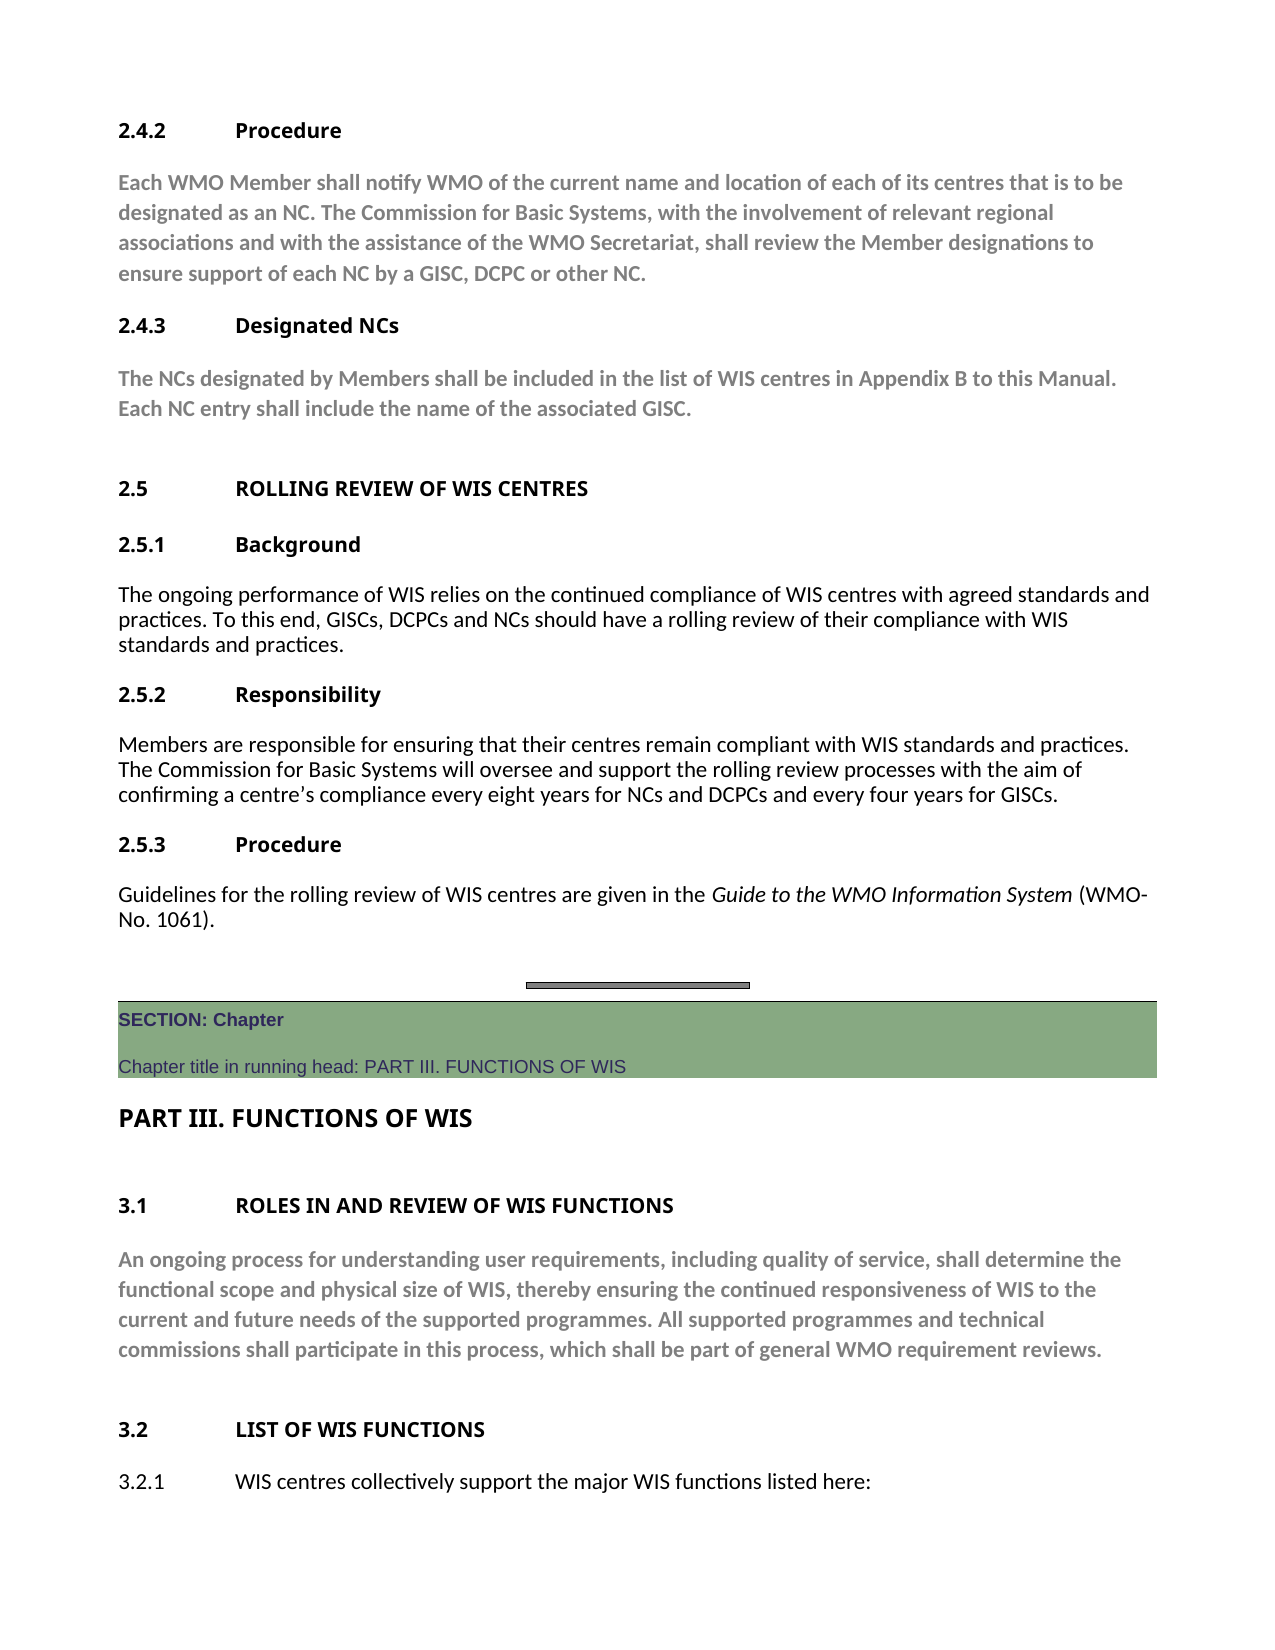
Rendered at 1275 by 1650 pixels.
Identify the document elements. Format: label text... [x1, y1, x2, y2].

subtitle 3.1 Roles in and review of WIS functions [118, 1191, 1157, 1220]
subtitle 2.5.3 Procedure [118, 832, 1157, 857]
text Members are responsible for ensuring that their centres remain compliant with WIS standards and practices. The Commission for Basic Systems will oversee and support the rolling review processes with the aim of confirming a centre’s compliance every eight years for NCs and DCPCs and every four years for GISCs. [118, 732, 1157, 807]
text Each WMO Member shall notify WMO of the current name and location of each of its centres that is to be designated as an NC. The Commission for Basic Systems, with the involvement of relevant regional associations and with the assistance of the WMO Secretariat, shall review the Member designations to ensure support of each NC by a GISC, DCPC or other NC. [118, 168, 1157, 287]
text The NCs designated by Members shall be included in the list of WIS centres in Appendix B to this Manual. Each NC entry shall include the name of the associated GISC. [118, 364, 1157, 422]
text PART III. FUNCTIONS OF WIS [118, 1104, 1157, 1133]
subtitle 2.4.3 Designated NCs [118, 314, 1157, 339]
subtitle 2.5.1 Background [118, 532, 1157, 557]
subtitle 2.4.2 Procedure [118, 118, 1157, 143]
subtitle 3.2 List of WIS functions [118, 1416, 1157, 1444]
text 3.2.1 WIS centres collectively support the major WIS functions listed here: [118, 1469, 1157, 1494]
subtitle 2.5 Rolling review of WIS centres [118, 474, 1157, 503]
subtitle 2.5.2 Responsibility [118, 682, 1157, 707]
text Guidelines for the rolling review of WIS centres are given in the Guide to the WMO Information System (WMO-No. 1061). [118, 882, 1157, 932]
text The ongoing performance of WIS relies on the continued compliance of WIS centres with agreed standards and practices. To this end, GISCs, DCPCs and NCs should have a rolling review of their compliance with WIS standards and practices. [118, 582, 1157, 657]
text An ongoing process for understanding user requirements, including quality of service, shall determine the functional scope and physical size of WIS, thereby ensuring the continued responsiveness of WIS to the current and future needs of the supported programmes. All supported programmes and technical commissions shall participate in this process, which shall be part of general WMO requirement reviews. [118, 1245, 1157, 1363]
